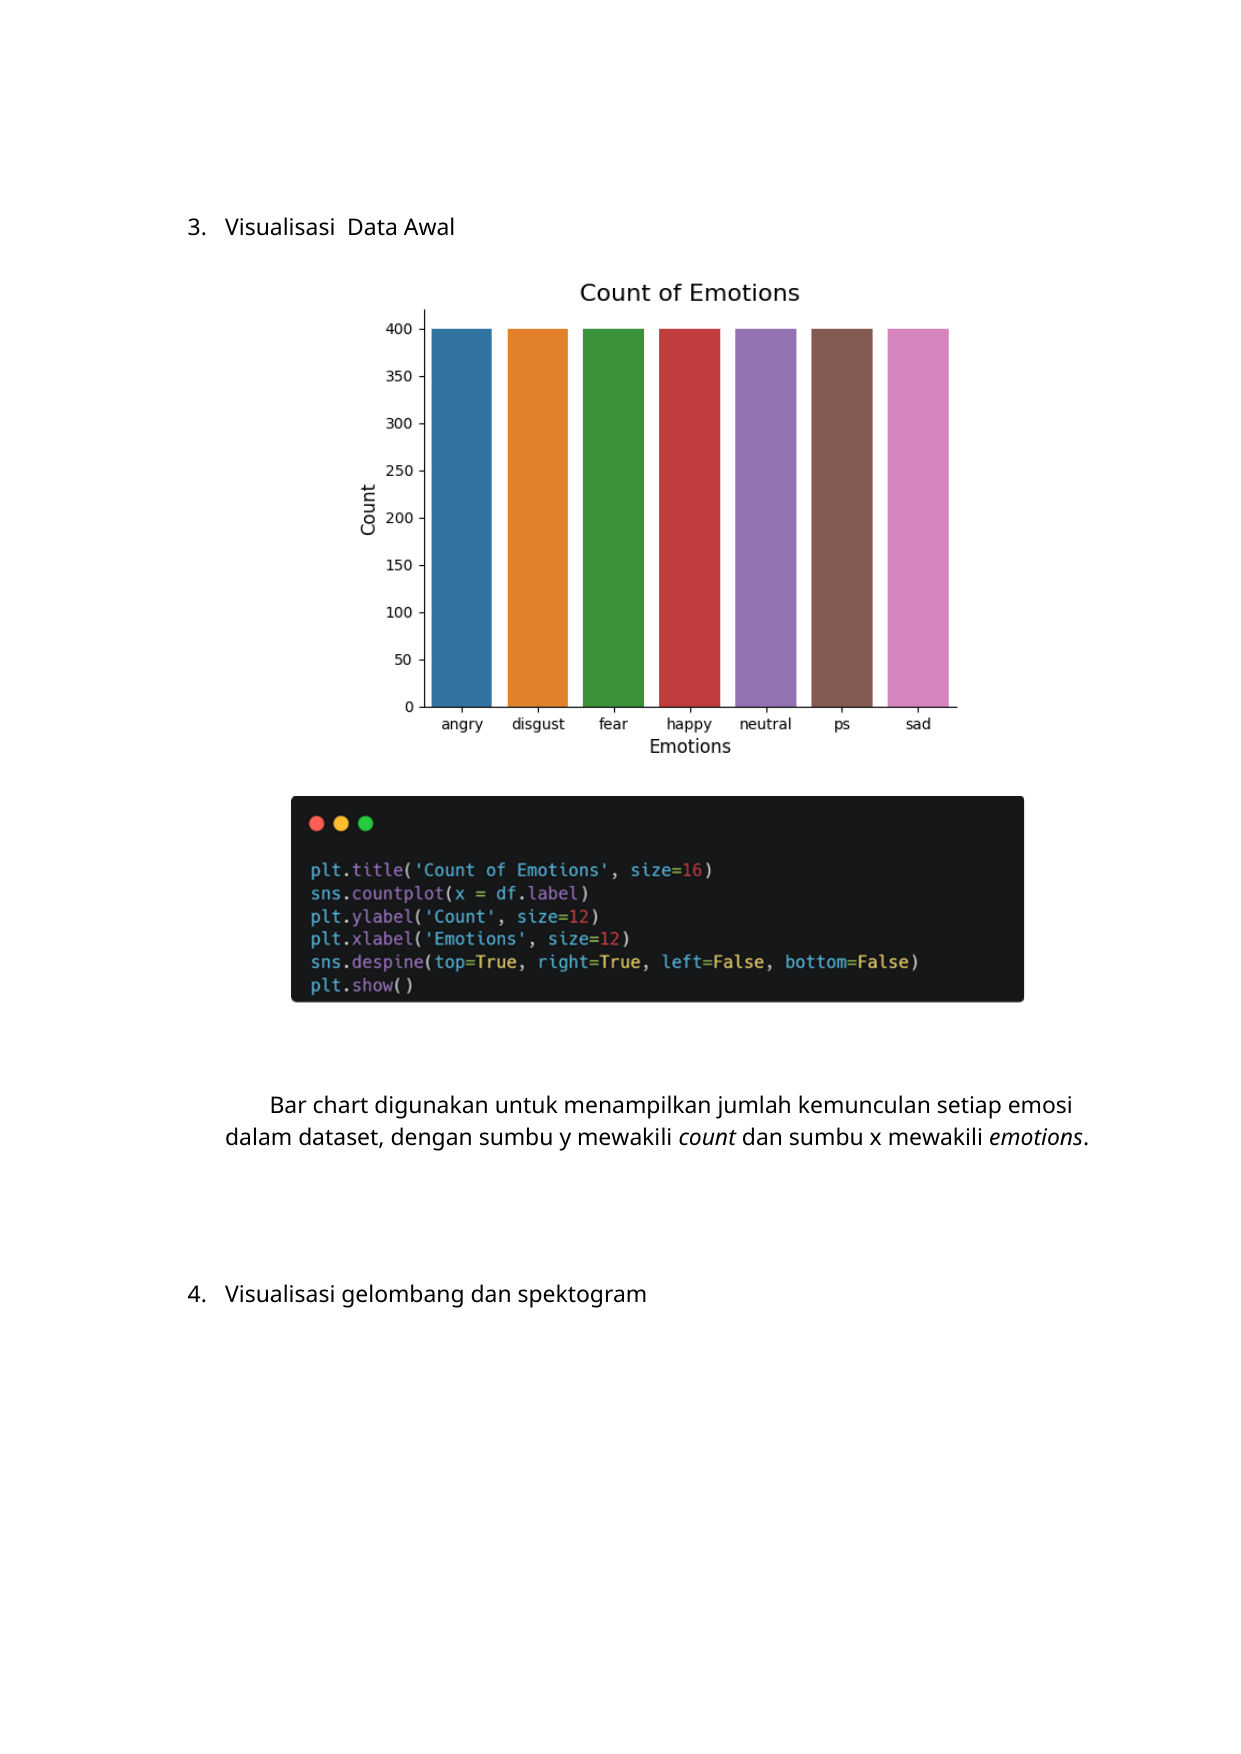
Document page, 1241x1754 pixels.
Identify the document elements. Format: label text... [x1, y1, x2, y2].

list Visualisasi gelombang dan spektogram [187, 1278, 1090, 1309]
picture [291, 796, 1025, 1003]
text Bar chart digunakan untuk menampilkan jumlah kemunculan setiap emosi dalam dataset, dengan sumbu y mewakili count dan sumbu x mewakili emotions. [225, 1089, 1090, 1152]
picture [349, 273, 966, 768]
list Visualisasi Data Awal [187, 210, 1090, 242]
